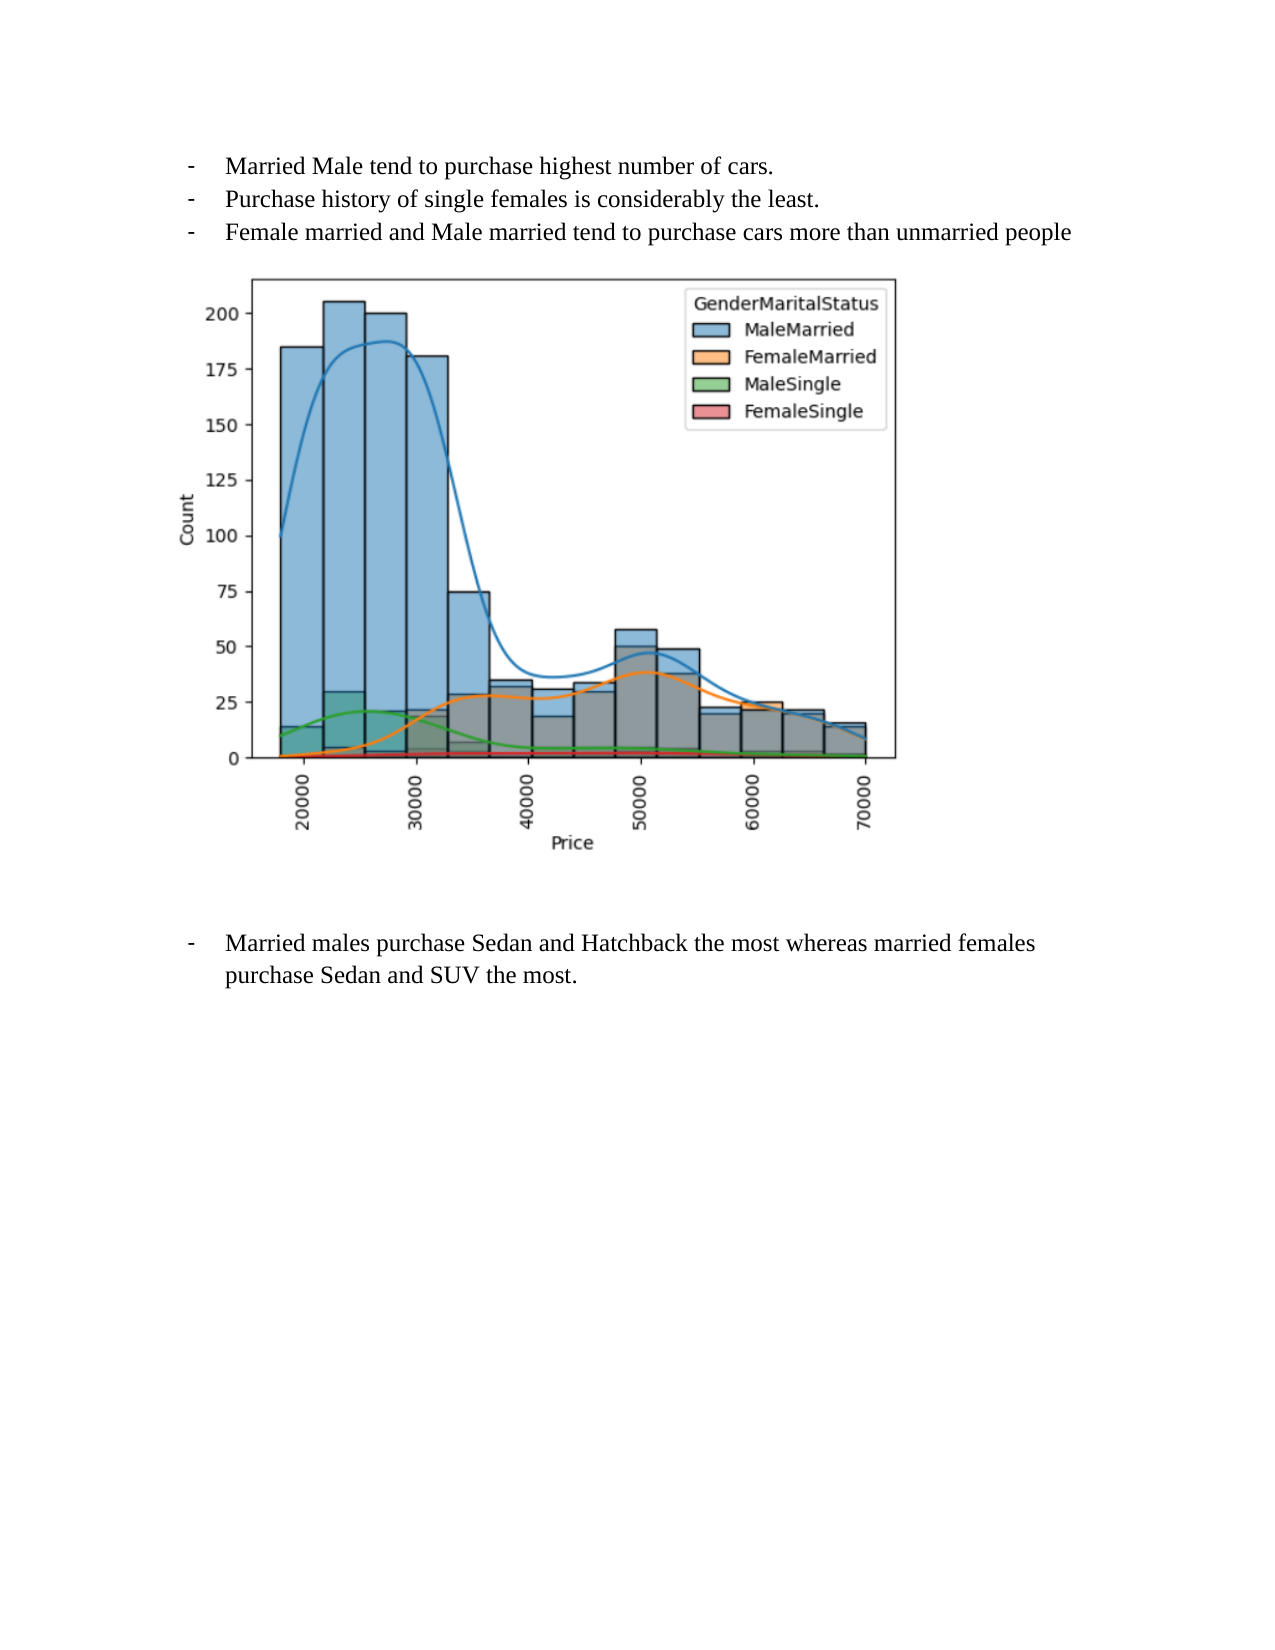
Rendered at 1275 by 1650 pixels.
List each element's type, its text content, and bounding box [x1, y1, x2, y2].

list Married males purchase Sedan and Hatchback the most whereas married females purchase Sedan and SUV the most. [187, 927, 1125, 989]
list Married Male tend to purchase highest number of cars. [187, 150, 1125, 181]
list Purchase history of single females is considerably the least. [187, 183, 1125, 213]
list Female married and Male married tend to purchase cars more than unmarried people [187, 216, 1125, 246]
